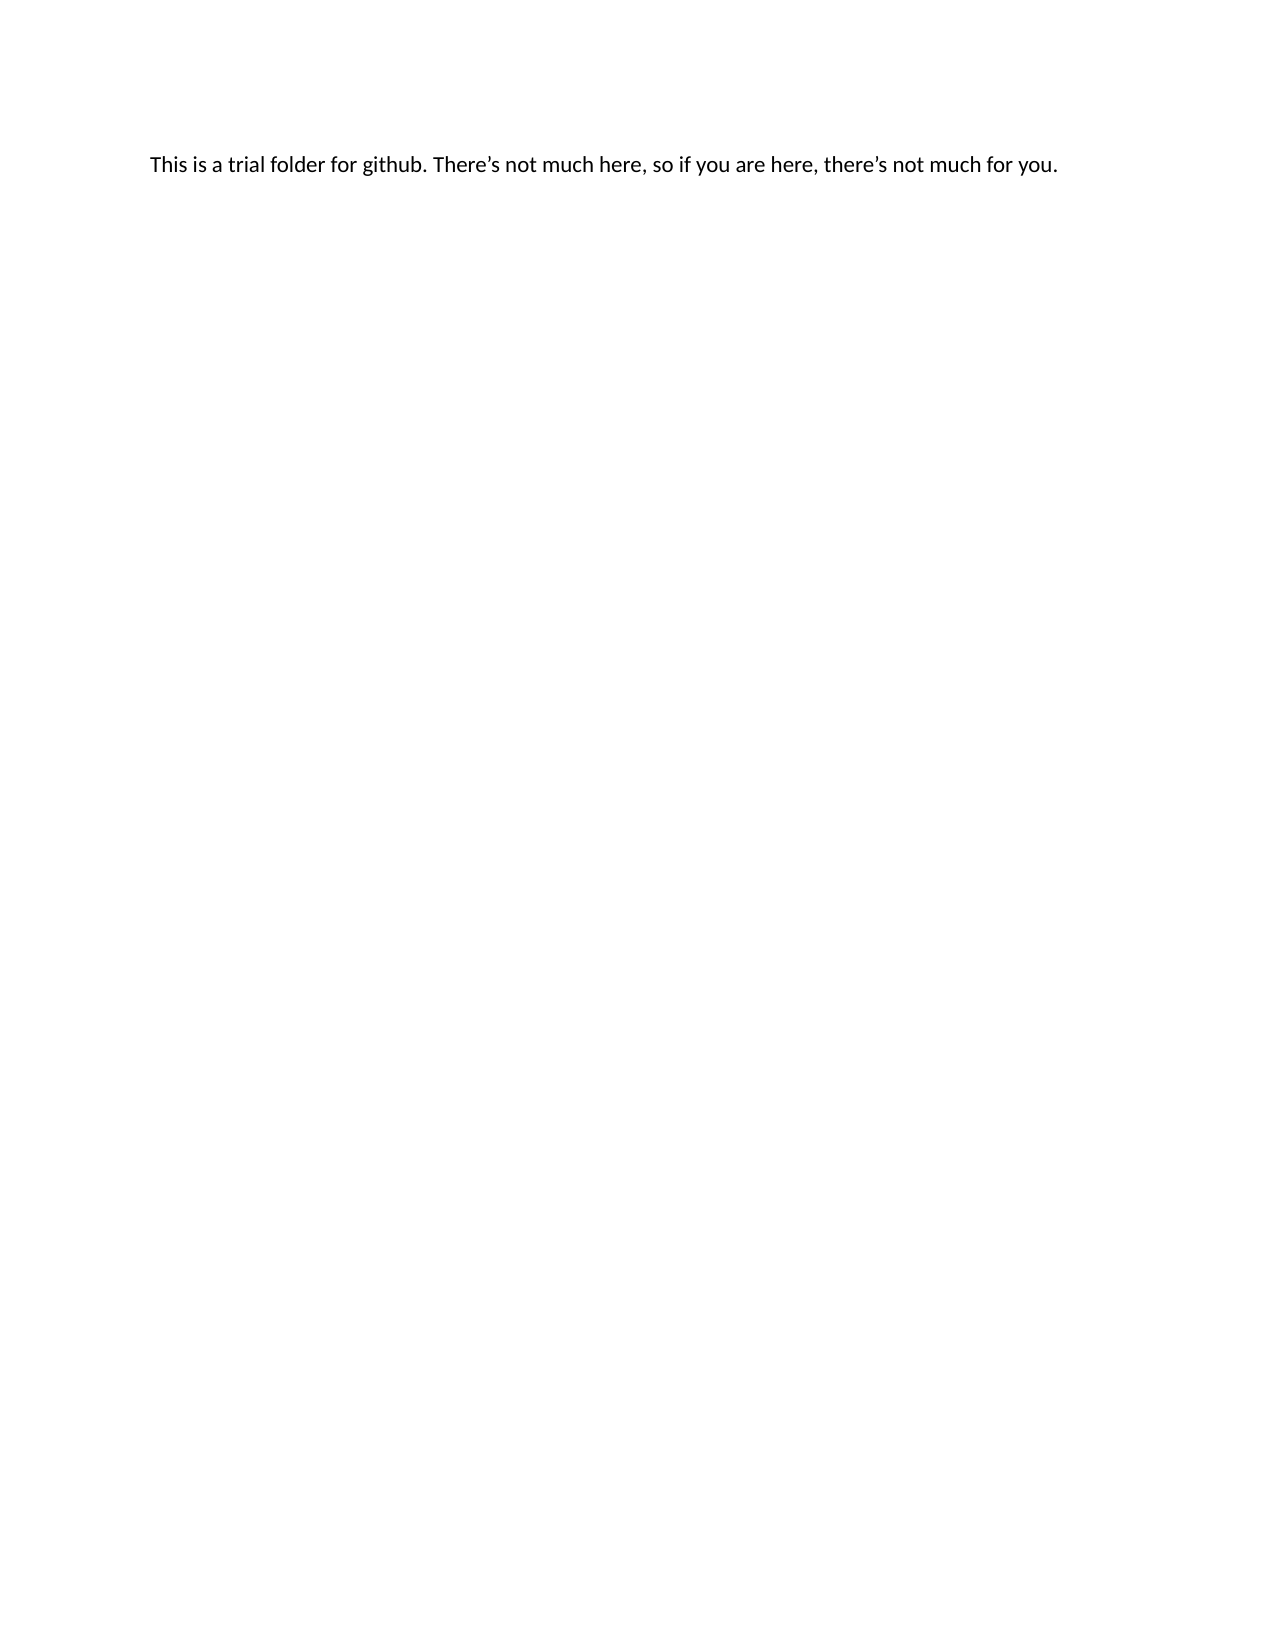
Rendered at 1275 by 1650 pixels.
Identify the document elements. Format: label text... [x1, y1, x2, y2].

text This is a trial folder for github. There’s not much here, so if you are here, there’s not much for you. [150, 150, 1125, 178]
